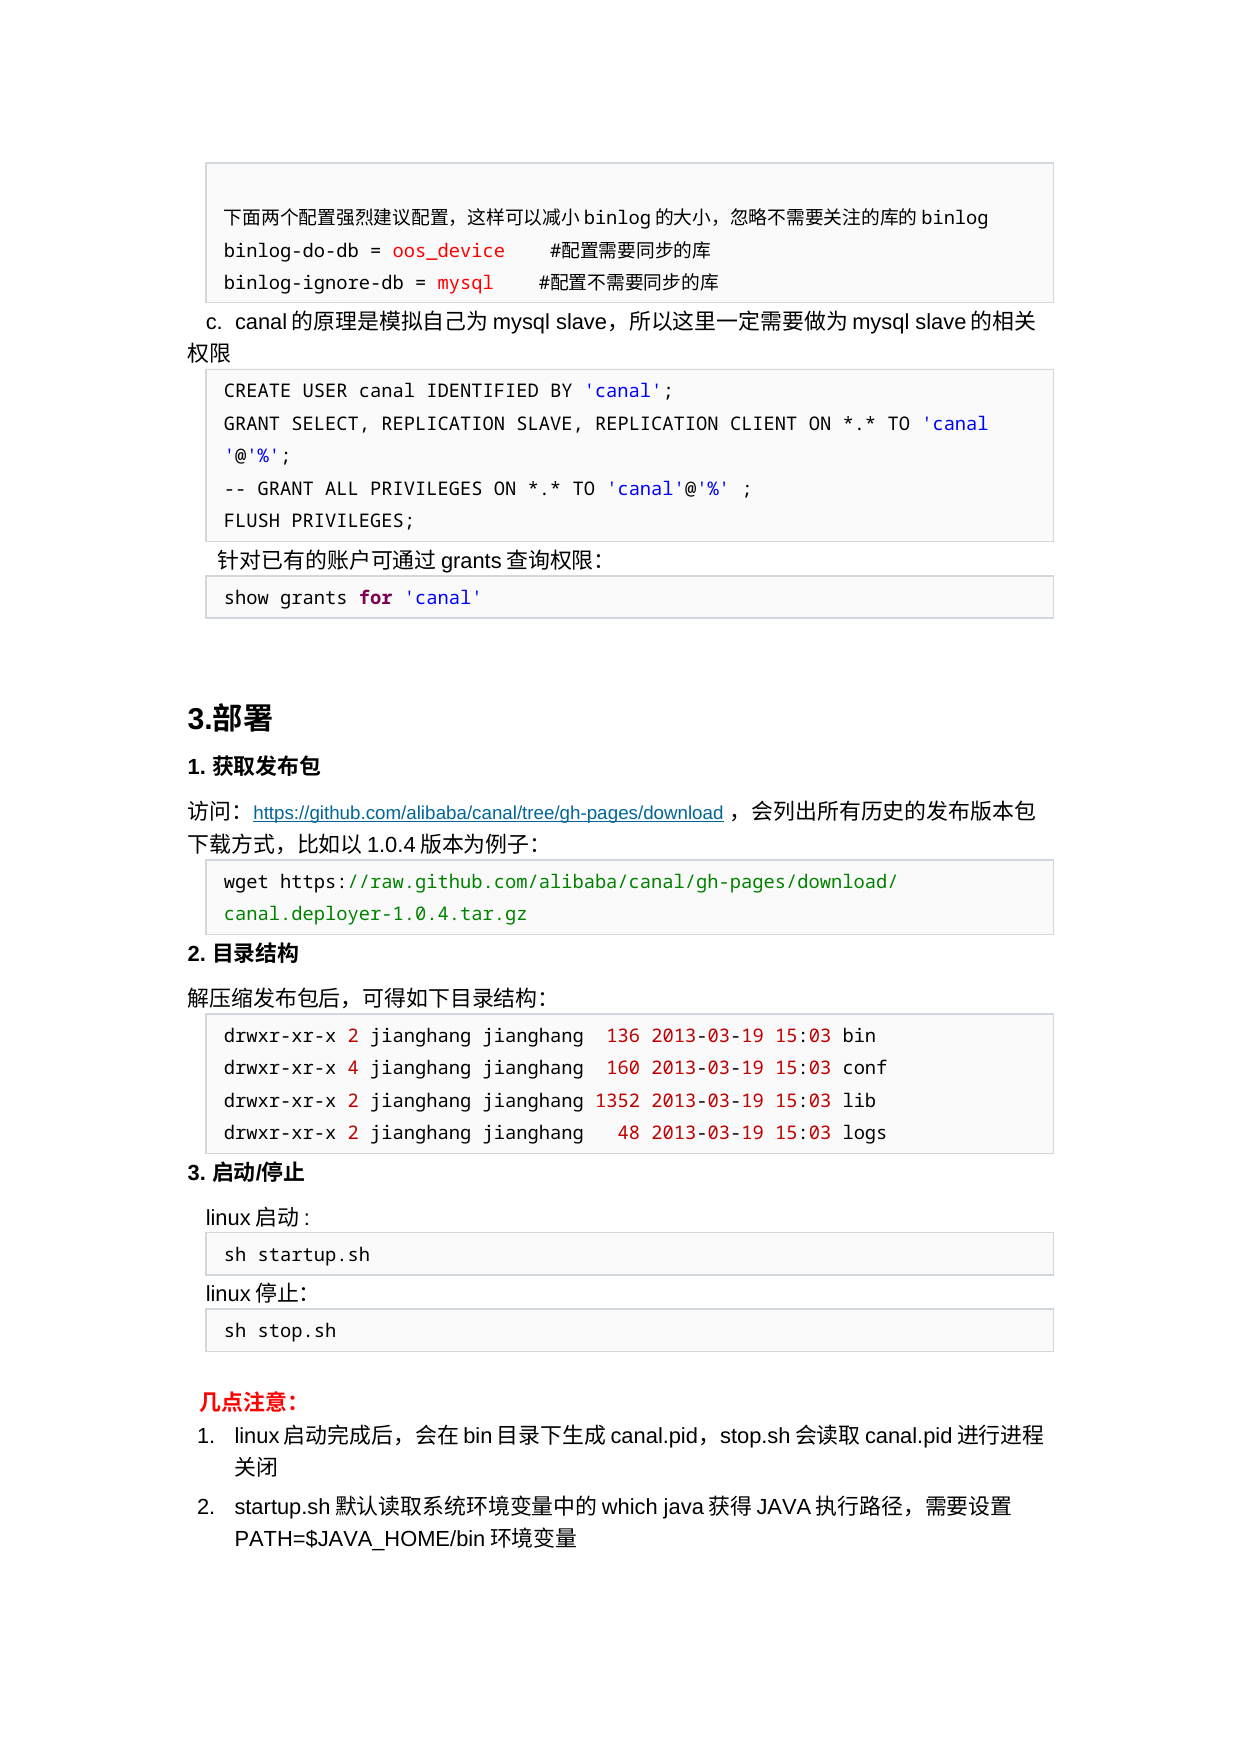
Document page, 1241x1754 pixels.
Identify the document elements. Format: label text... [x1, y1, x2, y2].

text FLUSH PRIVILEGES; [207, 498, 1053, 541]
text show grants for 'canal' [207, 577, 1053, 617]
text 下载方式，比如以1.0.4版本为例子： [187, 826, 1053, 859]
text sh stop.sh [207, 1310, 1053, 1351]
text 1. 获取发布包 [187, 749, 1053, 781]
text -- GRANT ALL PRIVILEGES ON *.* TO 'canal'@'%' ; [207, 466, 1053, 498]
text CREATE USER canal IDENTIFIED BY 'canal'; [207, 370, 1053, 401]
text wget https://raw.github.com/alibaba/canal/gh-pages/download/canal.deployer-1.0.4.tar.gz [207, 861, 1053, 934]
text drwxr-xr-x 2 jianghang jianghang 1352 2013-03-19 15:03 lib [207, 1078, 1053, 1110]
text 访问：https://github.com/alibaba/canal/tree/gh-pages/download ，会列出所有历史的发布版本包 [187, 794, 1053, 826]
list linux启动完成后，会在bin目录下生成canal.pid，stop.sh会读取canal.pid进行进程关闭 [197, 1417, 1053, 1482]
text linux停止： [187, 1276, 1053, 1308]
text 3. 启动/停止 [187, 1154, 1053, 1187]
text 解压缩发布包后，可得如下目录结构： [187, 980, 1053, 1013]
text drwxr-xr-x 2 jianghang jianghang 48 2013-03-19 15:03 logs [207, 1110, 1053, 1153]
text 3.部署 [187, 684, 1053, 749]
text 几点注意： [187, 1385, 1053, 1417]
text drwxr-xr-x 2 jianghang jianghang 136 2013-03-19 15:03 bin [207, 1015, 1053, 1045]
text 针对已有的账户可通过grants查询权限： [187, 542, 1053, 575]
text binlog-do-db = oos_device #配置需要同步的库 [207, 227, 1053, 259]
text 下面两个配置强烈建议配置，这样可以减小binlog的大小，忽略不需要关注的库的binlog [207, 194, 1053, 227]
text drwxr-xr-x 4 jianghang jianghang 160 2013-03-19 15:03 conf [207, 1045, 1053, 1078]
text sh startup.sh [207, 1233, 1053, 1274]
text c. canal的原理是模拟自己为mysql slave，所以这里一定需要做为mysql slave的相关权限 [187, 303, 1053, 368]
list startup.sh默认读取系统环境变量中的which java获得JAVA执行路径，需要设置PATH=$JAVA_HOME/bin环境变量 [197, 1488, 1053, 1553]
text GRANT SELECT, REPLICATION SLAVE, REPLICATION CLIENT ON *.* TO 'canal'@'%'; [207, 401, 1053, 466]
text binlog-ignore-db = mysql #配置不需要同步的库 [207, 259, 1053, 302]
text 2. 目录结构 [187, 935, 1053, 968]
text linux启动 : [187, 1199, 1053, 1232]
